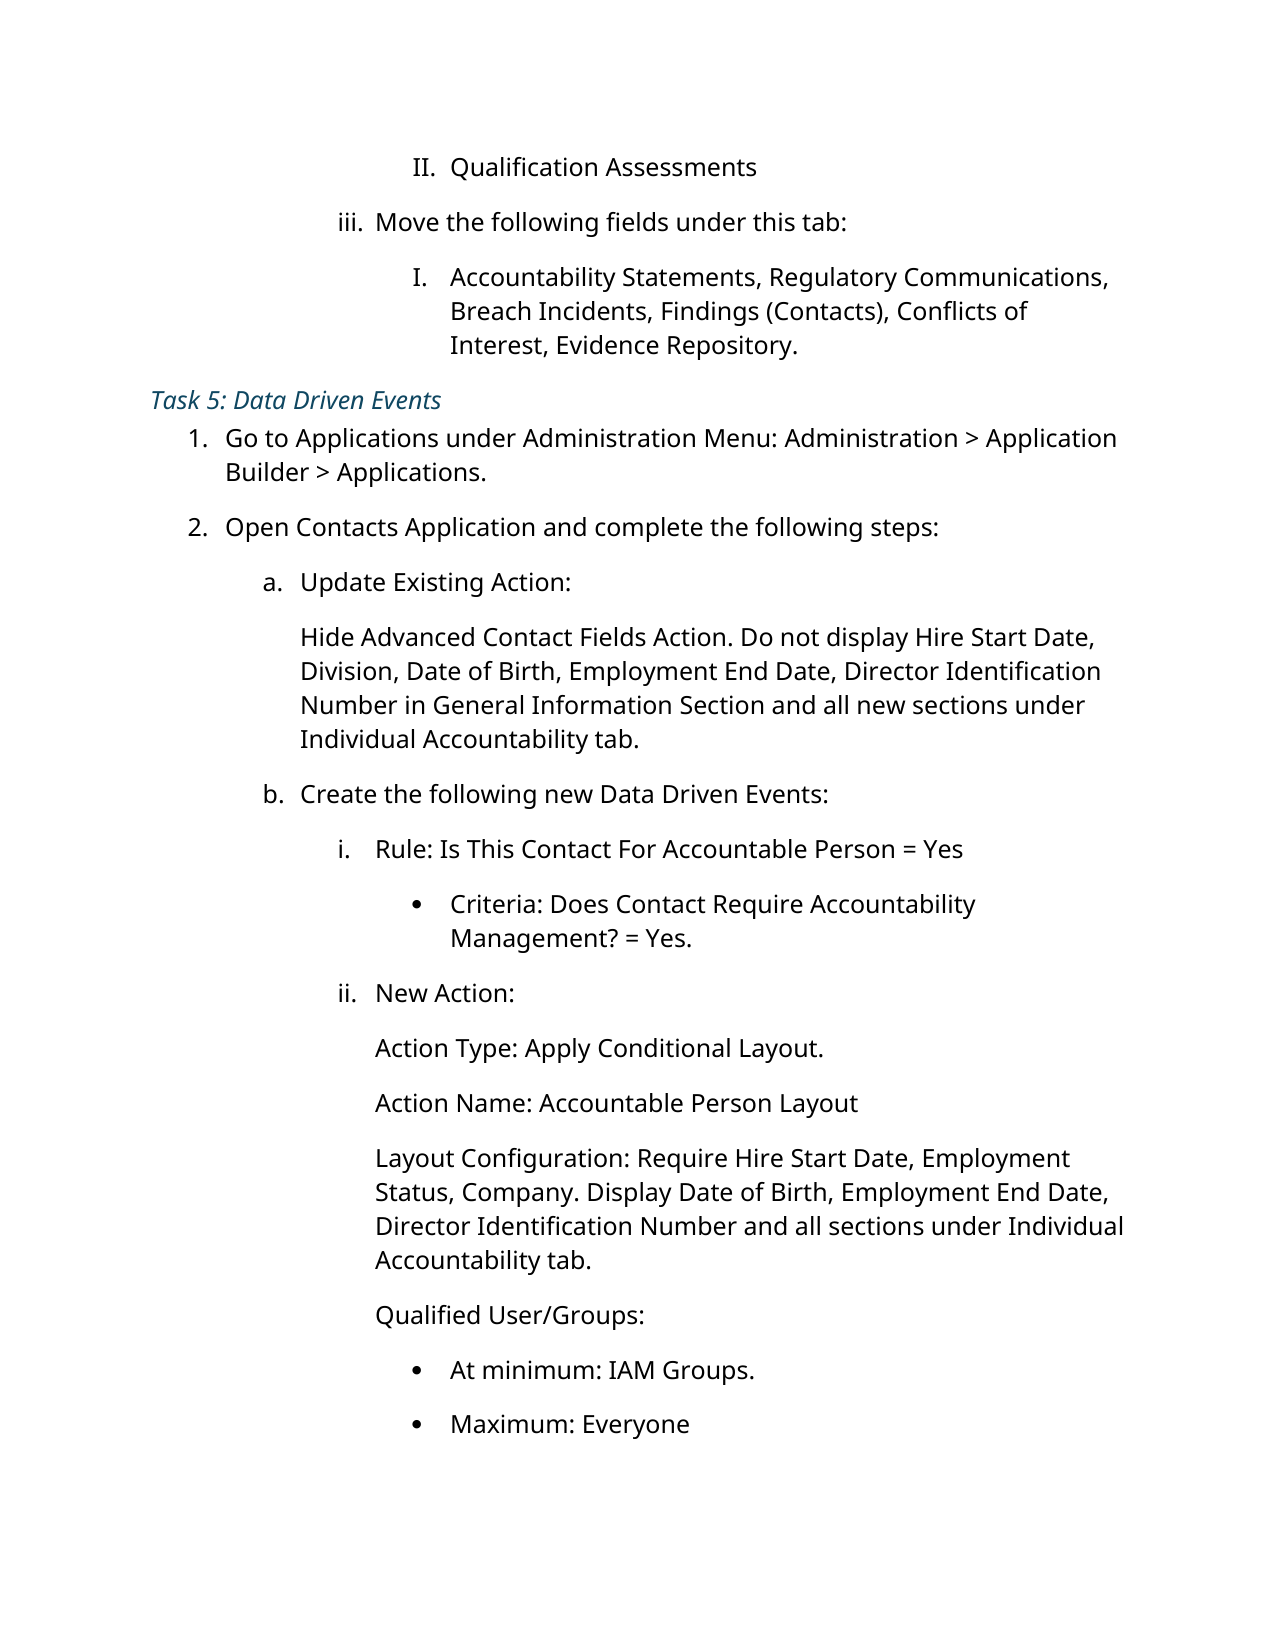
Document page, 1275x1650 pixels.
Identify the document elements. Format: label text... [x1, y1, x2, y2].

list Qualified User/Groups: [337, 1297, 1125, 1331]
list Action Name: Accountable Person Layout [337, 1085, 1125, 1119]
list Accountability Statements, Regulatory Communications, Breach Incidents, Findings (Contacts), Conflicts of Interest, Evidence Repository. [412, 260, 1125, 362]
list Move the following fields under this tab: [337, 205, 1125, 239]
list New Action: [337, 976, 1125, 1010]
list Open Contacts Application and complete the following steps: [187, 510, 1125, 544]
list Hide Advanced Contact Fields Action. Do not display Hire Start Date, Division, Date of Birth, Employment End Date, Director Identification Number in General Information Section and all new sections under Individual Accountability tab. [262, 620, 1125, 756]
list At minimum: IAM Groups. [412, 1352, 1125, 1386]
list Update Existing Action: [262, 565, 1125, 599]
list Qualification Assessments [412, 150, 1125, 184]
list Create the following new Data Driven Events: [262, 777, 1125, 811]
list Action Type: Apply Conditional Layout. [337, 1031, 1125, 1064]
list Go to Applications under Administration Menu: Administration > Application Builder > Applications. [187, 421, 1125, 489]
list Maximum: Everyone [412, 1407, 1125, 1441]
list Layout Configuration: Require Hire Start Date, Employment Status, Company. Display Date of Birth, Employment End Date, Director Identification Number and all sections under Individual Accountability tab. [337, 1140, 1125, 1277]
subtitle Task 5: Data Driven Events [150, 383, 1125, 417]
list Rule: Is This Contact For Accountable Person = Yes [337, 832, 1125, 866]
list Criteria: Does Contact Require Accountability Management? = Yes. [412, 887, 1125, 955]
